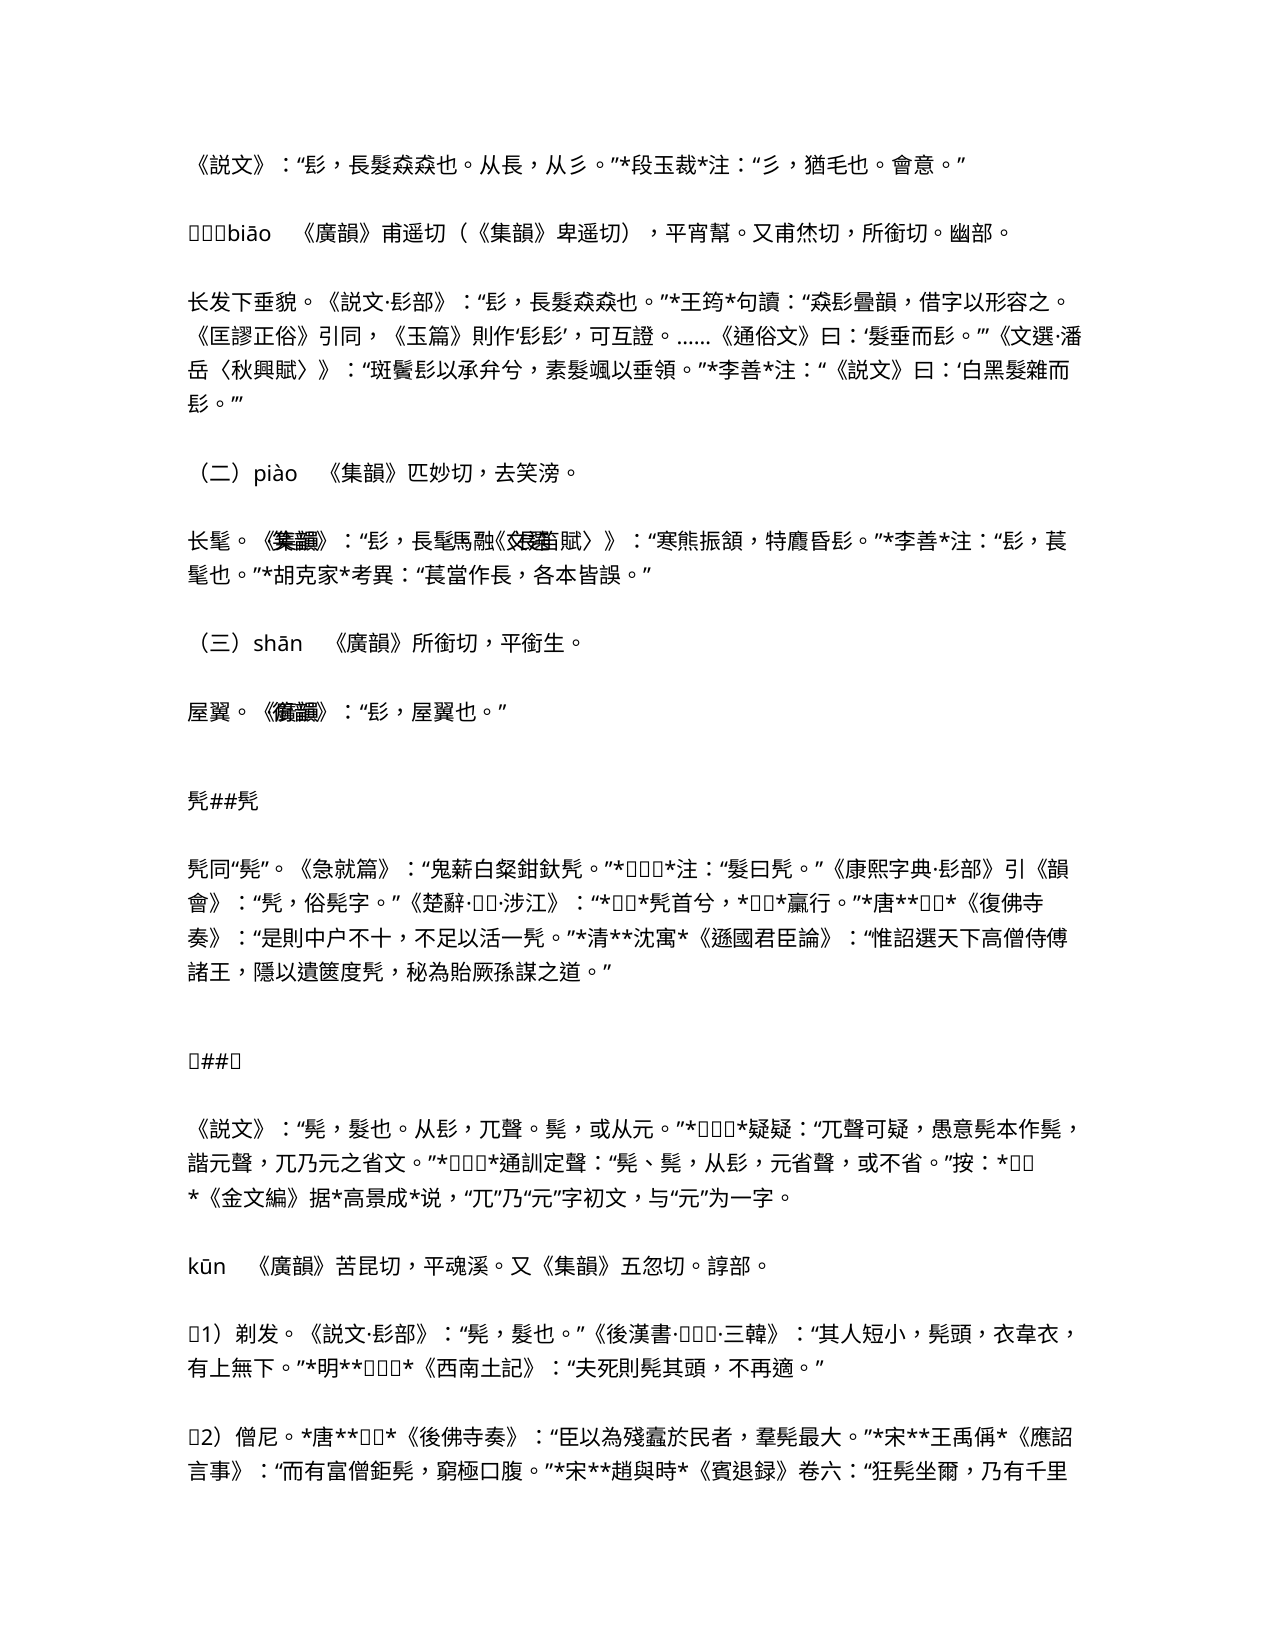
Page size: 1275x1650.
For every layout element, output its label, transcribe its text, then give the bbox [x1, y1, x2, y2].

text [187, 1046, 1087, 1486]
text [187, 150, 1087, 761]
text 髠##髠 髠同“髡”。《急就篇》：“鬼薪白粲鉗釱髠。”*顔師古*注：“𩮜髮曰髠。”《康熙字典·髟部》引《韻會》：“髠，俗髡字。”《楚辭·九章·涉江》：“*接輿*髠首兮，*桑扈*臝行。”*唐**孫樵*《復佛寺奏》：“是則中户不十，不足以活一髠。”*清**沈寓*《遜國君臣論》：“惟詔選天下高僧侍傅諸王，隱以遺篋度髠，秘為貽厥孫謀之道。” [187, 786, 1087, 1021]
